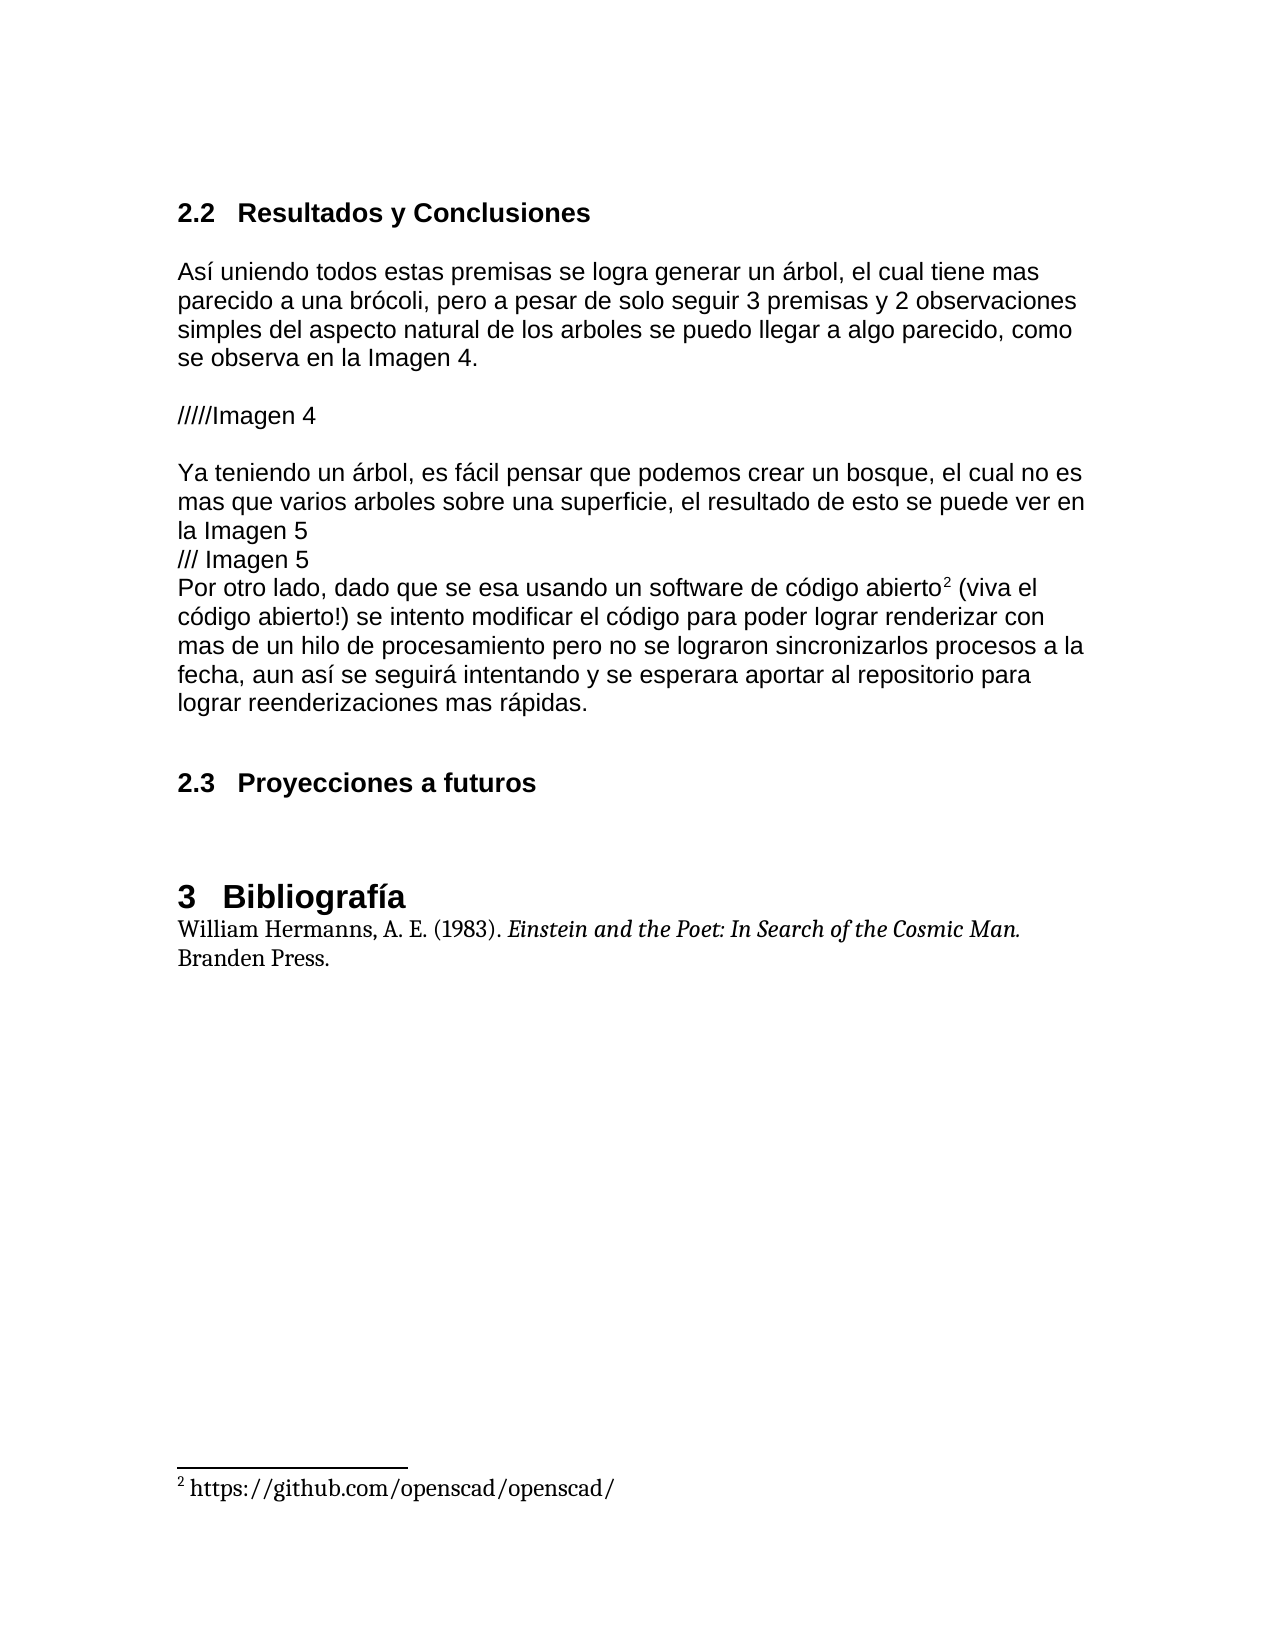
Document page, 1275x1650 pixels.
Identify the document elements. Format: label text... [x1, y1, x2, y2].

text Por otro lado, dado que se esa usando un software de código abierto (viva el código abierto!) se intento modificar el código para poder lograr renderizar con mas de un hilo de procesamiento pero no se lograron sincronizarlos procesos a la fecha, aun así se seguirá intentando y se esperara aportar al repositorio para lograr reenderizaciones mas rápidas. [177, 573, 1098, 717]
text /// Imagen 5 [177, 545, 1098, 573]
text Ya teniendo un árbol, es fácil pensar que podemos crear un bosque, el cual no es mas que varios arboles sobre una superficie, el resultado de esto se puede ver en la Imagen 5 [177, 458, 1098, 545]
text Así uniendo todos estas premisas se logra generar un árbol, el cual tiene mas parecido a una brócoli, pero a pesar de solo seguir 3 premisas y 2 observaciones simples del aspecto natural de los arboles se puedo llegar a algo parecido, como se observa en la Imagen 4. [177, 257, 1098, 372]
subtitle Proyecciones a futuros [177, 767, 1098, 798]
text /////Imagen 4 [177, 401, 1098, 430]
subtitle Resultados y Conclusiones [177, 197, 1098, 228]
